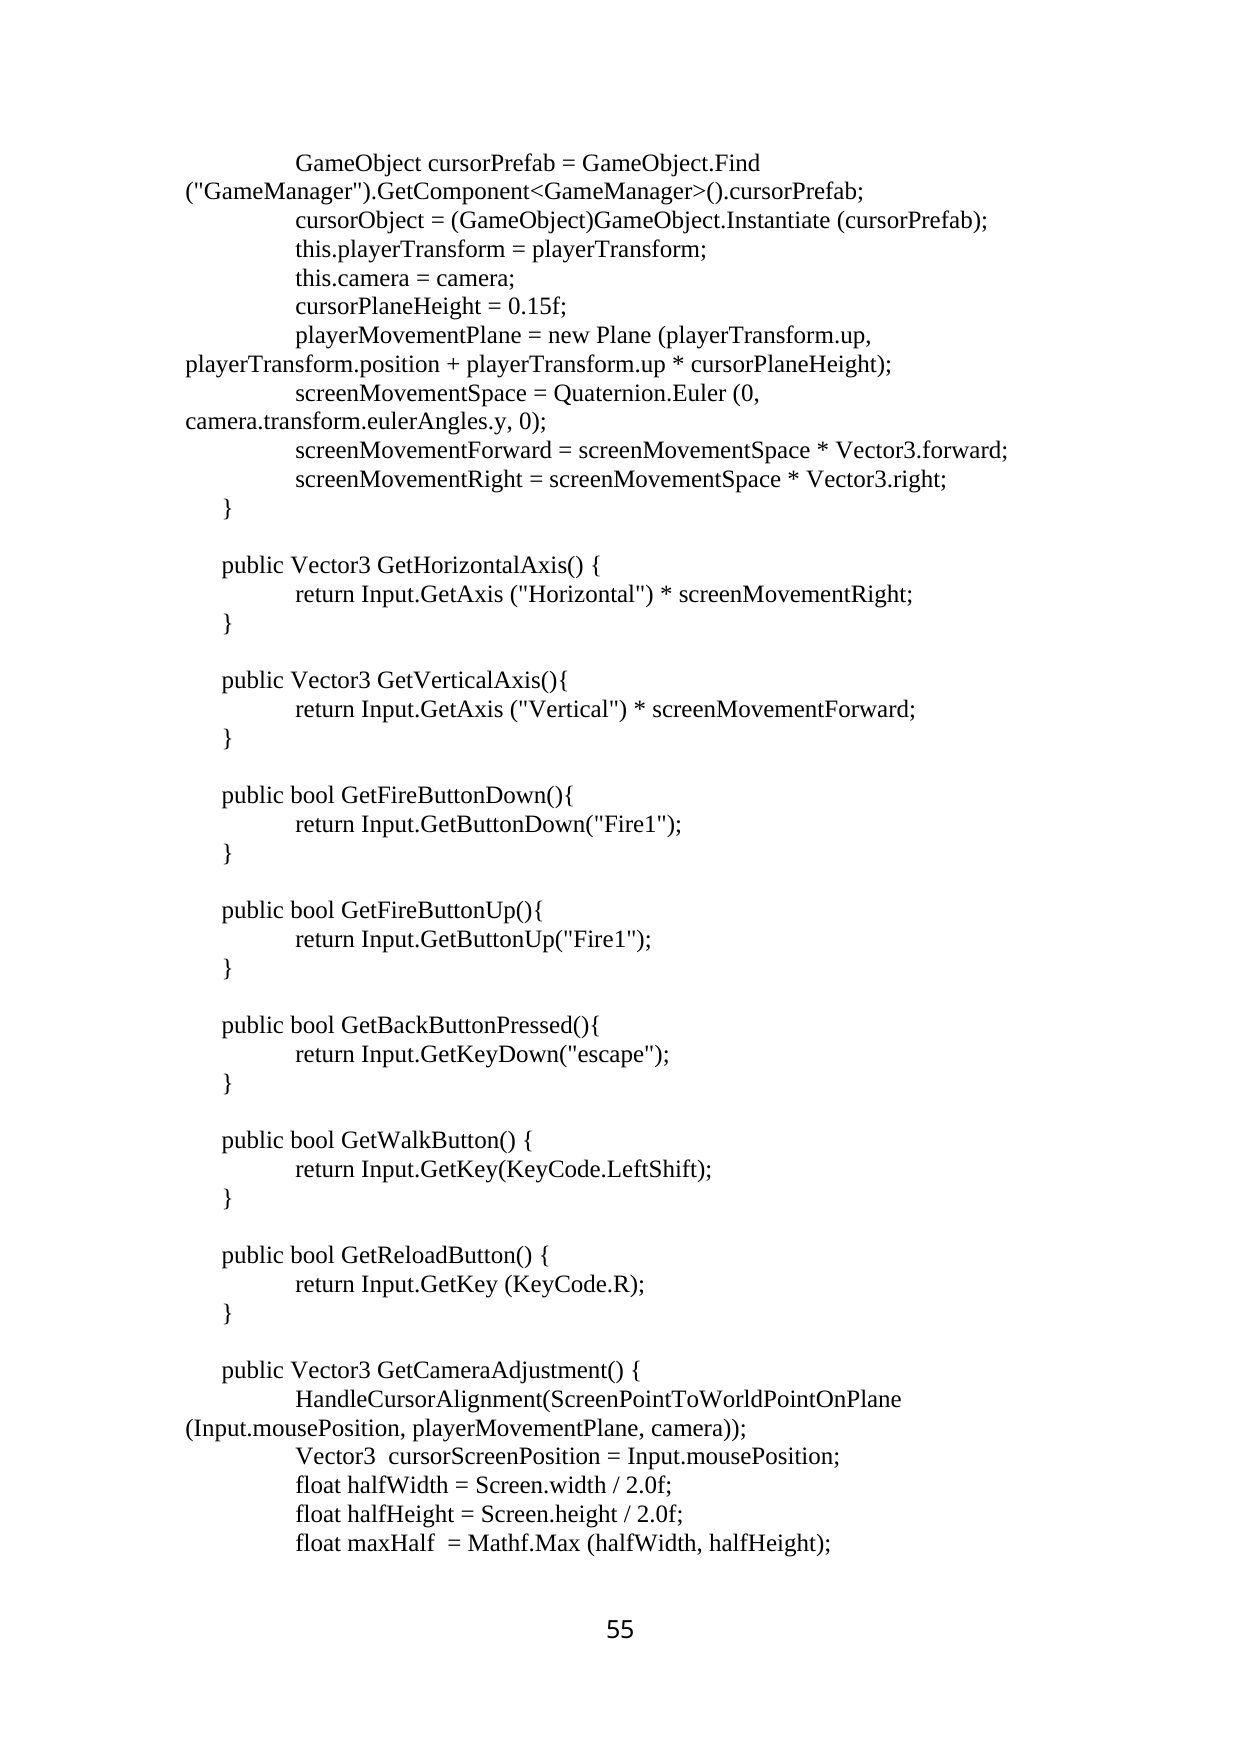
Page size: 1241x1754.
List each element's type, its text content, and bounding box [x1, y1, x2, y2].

list screenMovementSpace = Quaternion.Euler (0, camera.transform.eulerAngles.y, 0); [185, 378, 1093, 435]
list this.playerTransform = playerTransform; [185, 234, 1093, 263]
list screenMovementForward = screenMovementSpace * Vector3.forward; [185, 435, 1093, 464]
list public bool GetFireButtonDown(){ [185, 780, 1093, 809]
list public Vector3 GetHorizontalAxis() { [185, 550, 1093, 579]
list return Input.GetButtonDown("Fire1"); [185, 809, 1093, 838]
list } [185, 838, 1093, 866]
list playerMovementPlane = new Plane (playerTransform.up, playerTransform.position + playerTransform.up * cursorPlaneHeight); [185, 320, 1093, 378]
list cursorPlaneHeight = 0.15f; [185, 291, 1093, 320]
list } [185, 953, 1093, 981]
list this.camera = camera; [185, 263, 1093, 291]
list GameObject cursorPrefab = GameObject.Find ("GameManager").GetComponent<GameManager>().cursorPrefab; [185, 148, 1093, 205]
list } [185, 723, 1093, 751]
list return Input.GetKey(KeyCode.LeftShift); [185, 1154, 1093, 1183]
list } [185, 608, 1093, 636]
list return Input.GetAxis ("Horizontal") * screenMovementRight; [185, 579, 1093, 608]
list public bool GetWalkButton() { [185, 1125, 1093, 1154]
list } [185, 1298, 1093, 1326]
list return Input.GetKey (KeyCode.R); [185, 1269, 1093, 1298]
list return Input.GetButtonUp("Fire1"); [185, 924, 1093, 953]
list public Vector3 GetVerticalAxis(){ [185, 665, 1093, 694]
list Vector3 cursorScreenPosition = Input.mousePosition; [185, 1441, 1093, 1470]
list float maxHalf = Mathf.Max (halfWidth, halfHeight); [185, 1528, 1093, 1556]
list screenMovementRight = screenMovementSpace * Vector3.right; [185, 464, 1093, 493]
list float halfHeight = Screen.height / 2.0f; [185, 1499, 1093, 1528]
list cursorObject = (GameObject)GameObject.Instantiate (cursorPrefab); [185, 205, 1093, 234]
list public bool GetBackButtonPressed(){ [185, 1010, 1093, 1039]
list return Input.GetAxis ("Vertical") * screenMovementForward; [185, 694, 1093, 723]
list HandleCursorAlignment(ScreenPointToWorldPointOnPlane (Input.mousePosition, playerMovementPlane, camera)); [185, 1384, 1093, 1441]
list public Vector3 GetCameraAdjustment() { [185, 1355, 1093, 1384]
list public bool GetFireButtonUp(){ [185, 895, 1093, 924]
list } [185, 1068, 1093, 1096]
list float halfWidth = Screen.width / 2.0f; [185, 1470, 1093, 1499]
list } [185, 493, 1093, 521]
list } [185, 1183, 1093, 1211]
list return Input.GetKeyDown("escape"); [185, 1039, 1093, 1068]
list public bool GetReloadButton() { [185, 1240, 1093, 1269]
